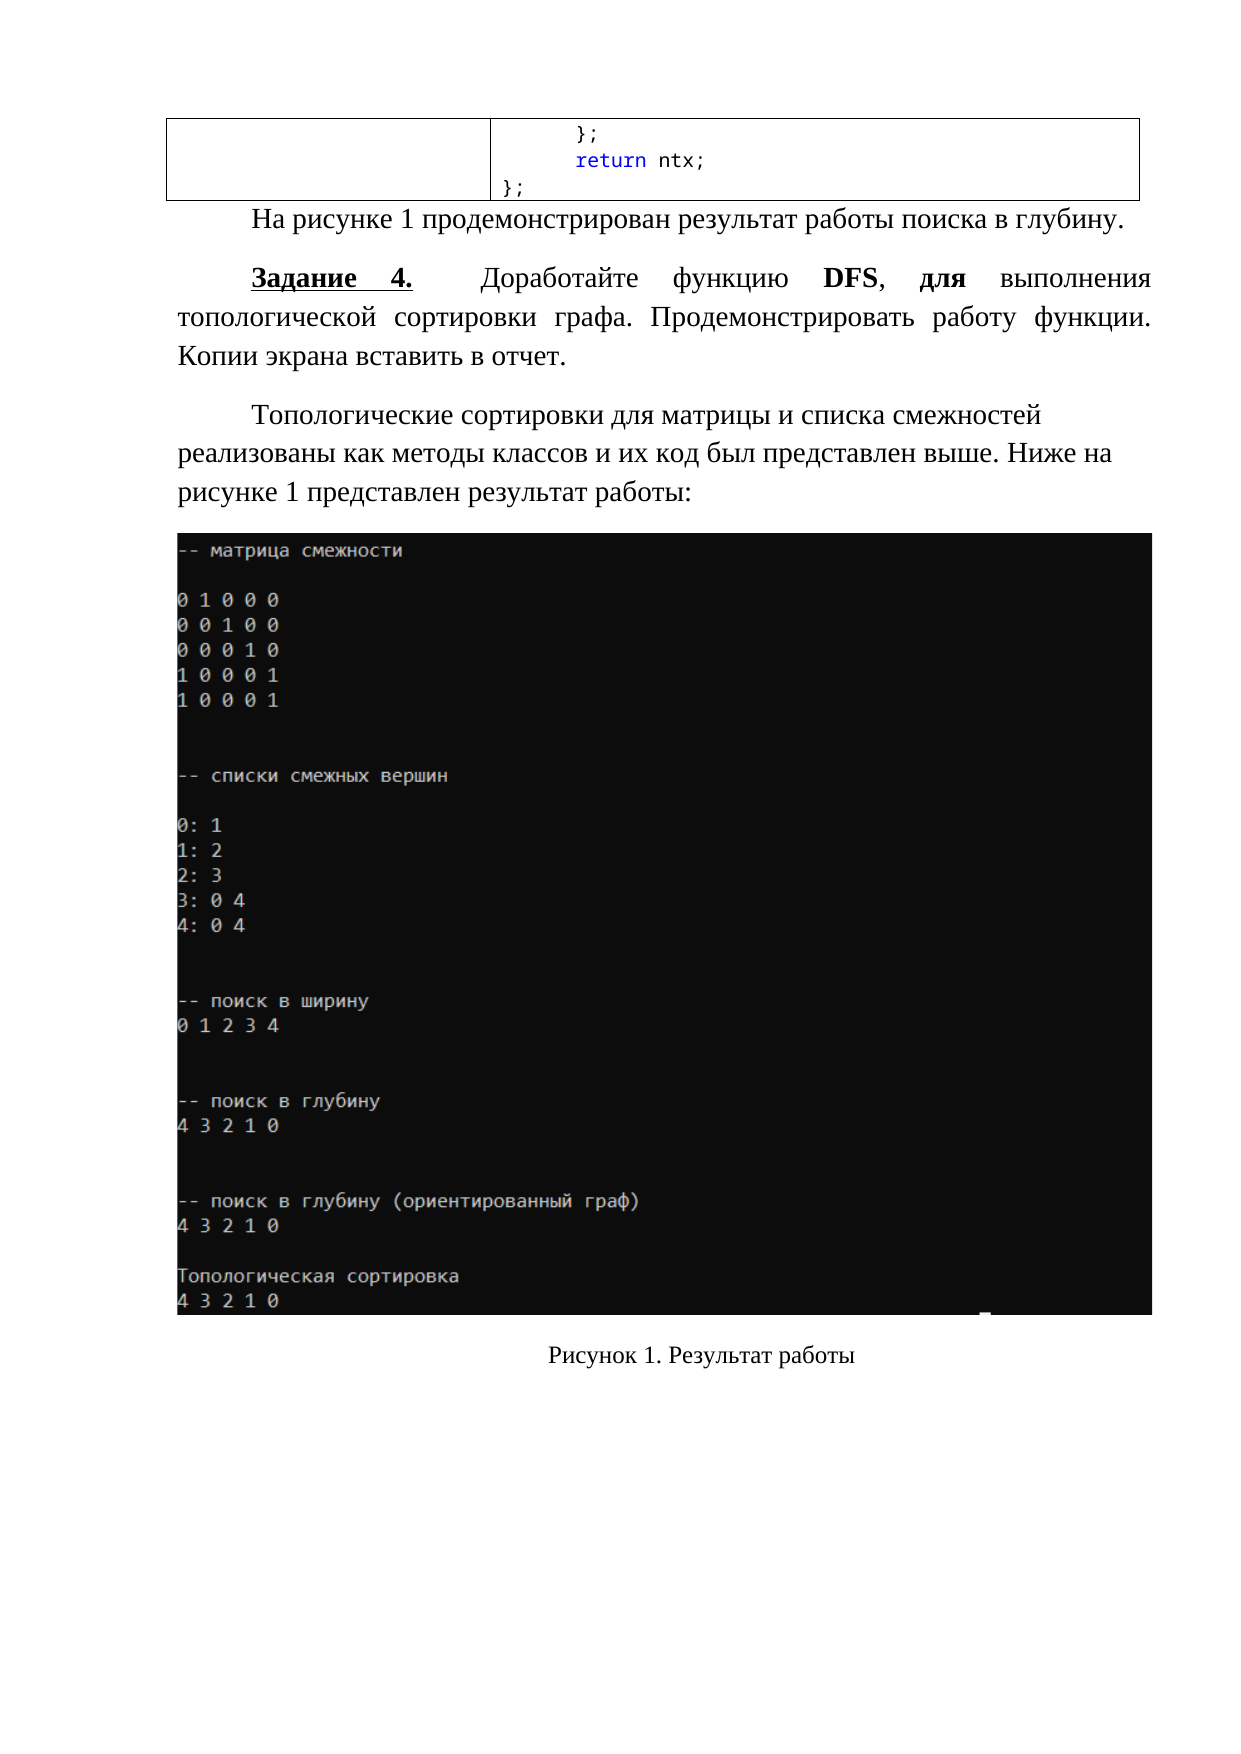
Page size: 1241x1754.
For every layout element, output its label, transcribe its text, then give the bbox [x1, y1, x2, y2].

text Топологические сортировки для матрицы и списка смежностей реализованы как методы классов и их код был представлен выше. Ниже на рисунке 1 представлен результат работы: [177, 397, 1152, 508]
text Рисунок 1. Результат работы [177, 1341, 1152, 1369]
text На рисунке 1 продемонстрирован результат работы поиска в глубину. [177, 201, 1152, 235]
picture [177, 533, 1153, 1315]
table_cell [167, 119, 490, 200]
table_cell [491, 119, 1139, 200]
text Задание 4. Доработайте функцию DFS, для выполнения топологической сортировки графа. Продемонстрировать работу функции. Копии экрана вставить в отчет. [177, 261, 1152, 371]
